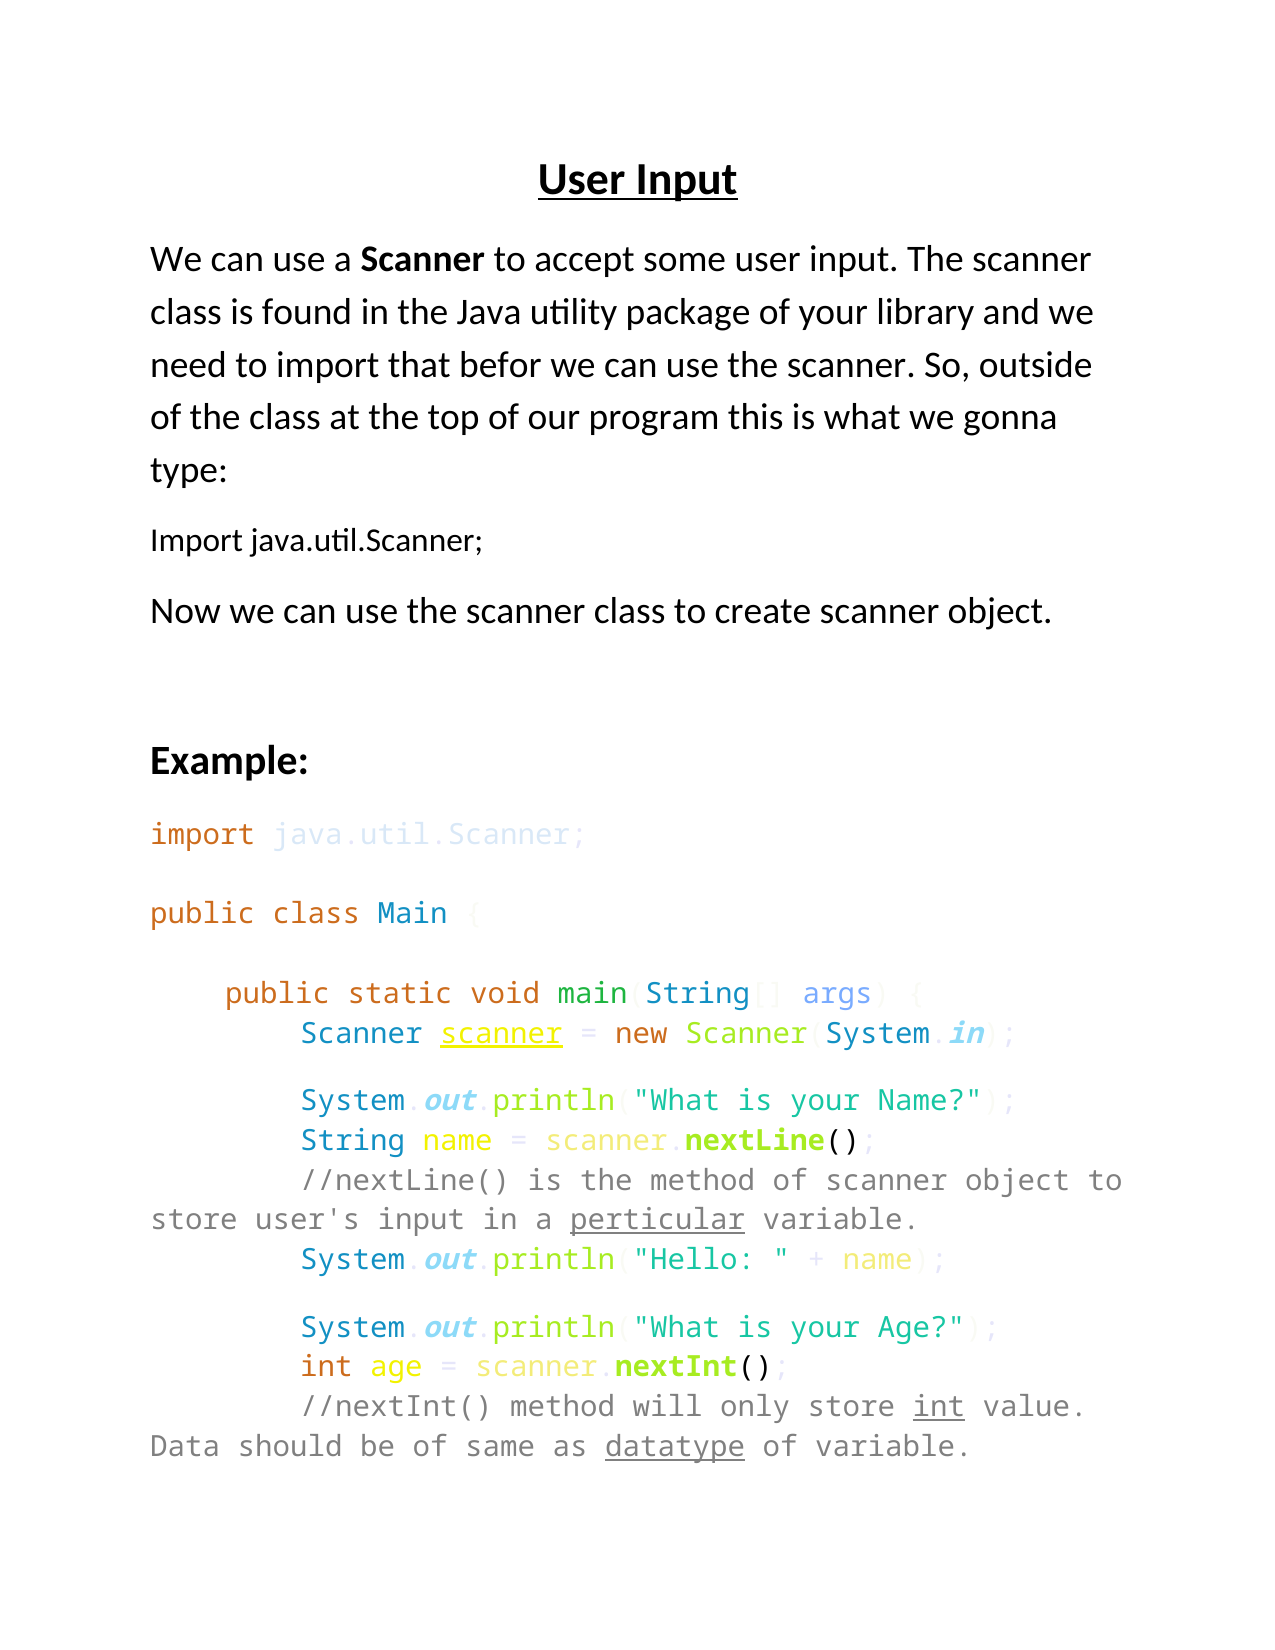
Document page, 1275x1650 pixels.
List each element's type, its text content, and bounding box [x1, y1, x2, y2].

text We can use a Scanner to accept some user input. The scanner class is found in the Java utility package of your library and we need to import that befor we can use the scanner. So, outside of the class at the top of our program this is what we gonna type: [150, 235, 1125, 492]
text String name = scanner.nextLine(); [150, 1119, 1125, 1159]
text Import java.util.Scanner; [150, 519, 1125, 560]
text int age = scanner.nextInt(); [150, 1346, 1125, 1385]
text System.out.println("Hello: " + name); [150, 1238, 1125, 1278]
text Now we can use the scanner class to create scanner object. [150, 587, 1125, 633]
text Scanner scanner = new Scanner(System.in); [150, 1012, 1125, 1052]
text System.out.println("What is your Name?"); [150, 1079, 1125, 1119]
text User Input [150, 150, 1125, 206]
text public class Main { [150, 893, 1125, 932]
text public static void main(String[] args) { [150, 972, 1125, 1012]
text import java.util.Scanner; [150, 813, 1125, 853]
text //nextLine() is the method of scanner object to store user's input in a perticular variable. [150, 1159, 1125, 1238]
text Example: [150, 734, 1125, 785]
text System.out.println("What is your Age?"); [150, 1306, 1125, 1346]
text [150, 1385, 1125, 1465]
